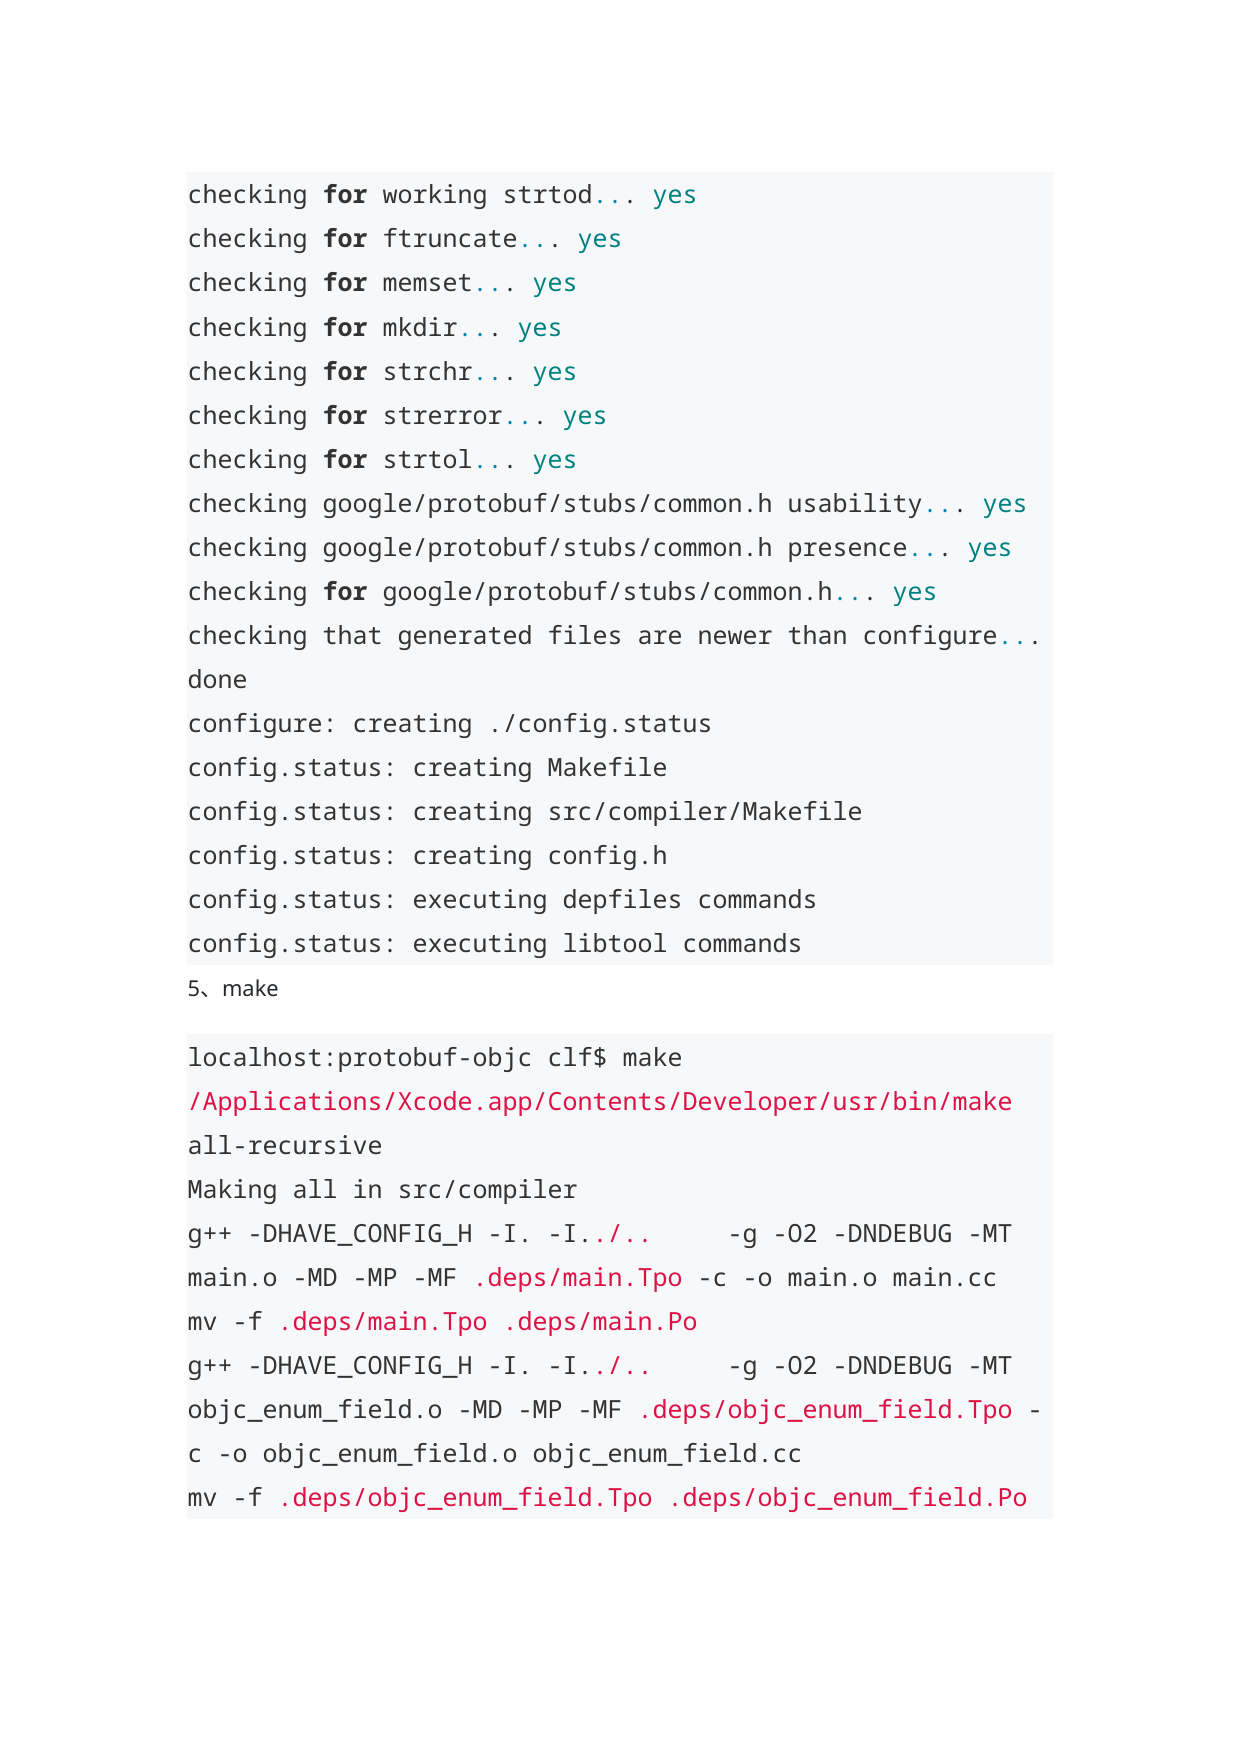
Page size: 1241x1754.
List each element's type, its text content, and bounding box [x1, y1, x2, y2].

text config.status: executing depfiles commands [187, 877, 1053, 921]
text config.status: creating src/compiler/Makefile [187, 789, 1053, 833]
text localhost:protobuf-objc clf$ make [187, 1034, 1053, 1078]
text checking for strchr... yes [187, 348, 1053, 392]
text config.status: creating Makefile [187, 745, 1053, 789]
text checking for google/protobuf/stubs/common.h... yes [187, 568, 1053, 613]
text checking for working strtod... yes [187, 172, 1053, 216]
text checking for strerror... yes [187, 392, 1053, 436]
text mv -f .deps/objc_enum_field.Tpo .deps/objc_enum_field.Po [187, 1475, 1053, 1519]
text Making all in src/compiler [187, 1166, 1053, 1210]
text g++ -DHAVE_CONFIG_H -I. -I../.. -g -O2 -DNDEBUG -MT objc_enum_field.o -MD -MP -MF .deps/objc_enum_field.Tpo -c -o objc_enum_field.o objc_enum_field.cc [187, 1343, 1053, 1475]
text checking for strtol... yes [187, 436, 1053, 480]
text checking google/protobuf/stubs/common.h presence... yes [187, 524, 1053, 568]
text configure: creating ./config.status [187, 701, 1053, 745]
text checking for ftruncate... yes [187, 216, 1053, 260]
text mv -f .deps/main.Tpo .deps/main.Po [187, 1298, 1053, 1343]
text checking that generated files are newer than configure... done [187, 613, 1053, 701]
text config.status: creating config.h [187, 833, 1053, 877]
text checking for memset... yes [187, 260, 1053, 304]
text g++ -DHAVE_CONFIG_H -I. -I../.. -g -O2 -DNDEBUG -MT main.o -MD -MP -MF .deps/main.Tpo -c -o main.o main.cc [187, 1210, 1053, 1298]
text 5、make [187, 965, 1053, 1009]
text config.status: executing libtool commands [187, 921, 1053, 965]
text /Applications/Xcode.app/Contents/Developer/usr/bin/make all-recursive [187, 1078, 1053, 1166]
text checking for mkdir... yes [187, 304, 1053, 348]
text checking google/protobuf/stubs/common.h usability... yes [187, 480, 1053, 524]
